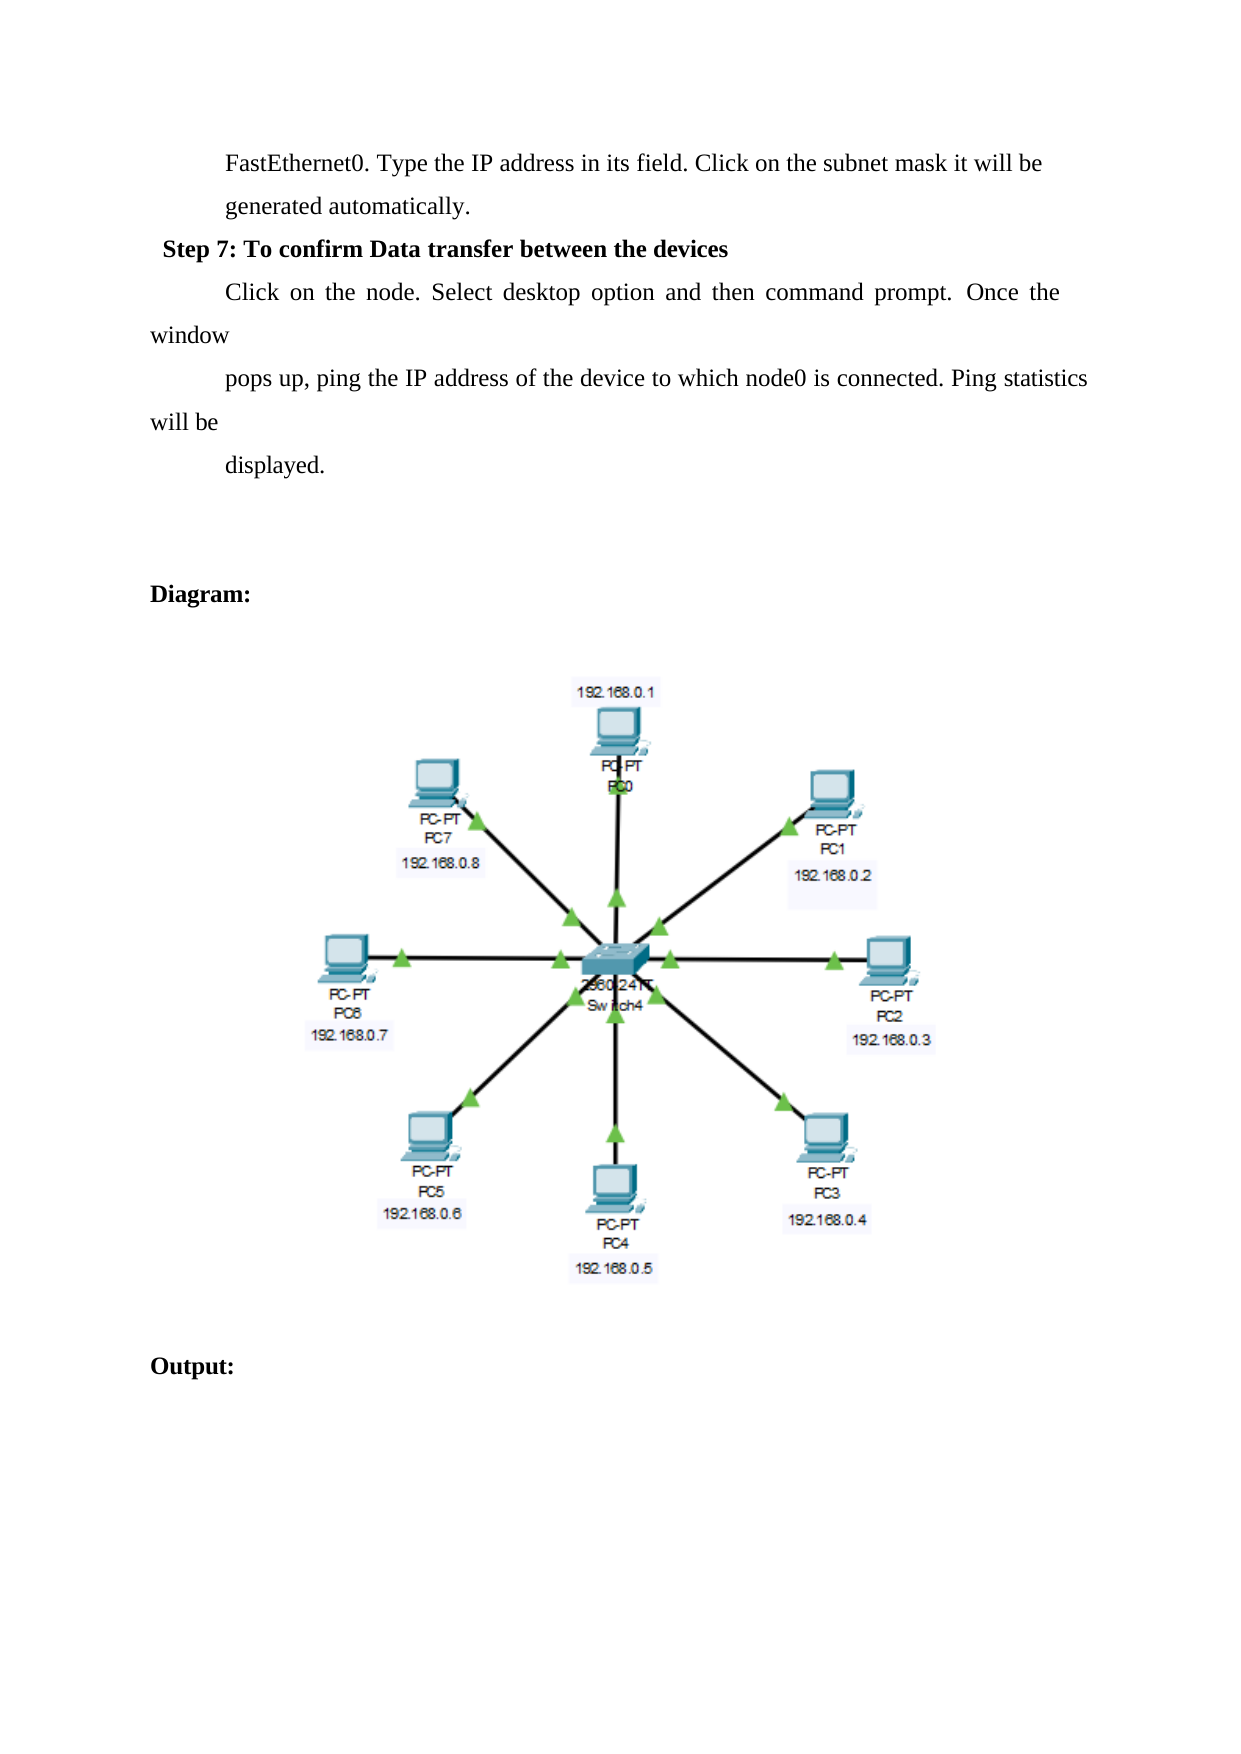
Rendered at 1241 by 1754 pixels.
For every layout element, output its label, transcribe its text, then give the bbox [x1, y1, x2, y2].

text Output: [150, 1351, 1166, 1380]
text FastEthernet0. Type the IP address in its field. Click on the subnet mask it will be generated automatically. [225, 148, 1075, 220]
text Click on the node. Select desktop option and then command prompt. Once the window [150, 277, 1075, 349]
text Diagram: [150, 579, 1166, 608]
text pops up, ping the IP address of the device to which node0 is connected. Ping statistics [225, 363, 1166, 392]
text will be [150, 407, 1166, 436]
text Step 7: To confirm Data transfer between the devices [162, 234, 1166, 263]
text displayed. [225, 450, 1166, 478]
picture [304, 676, 936, 1285]
